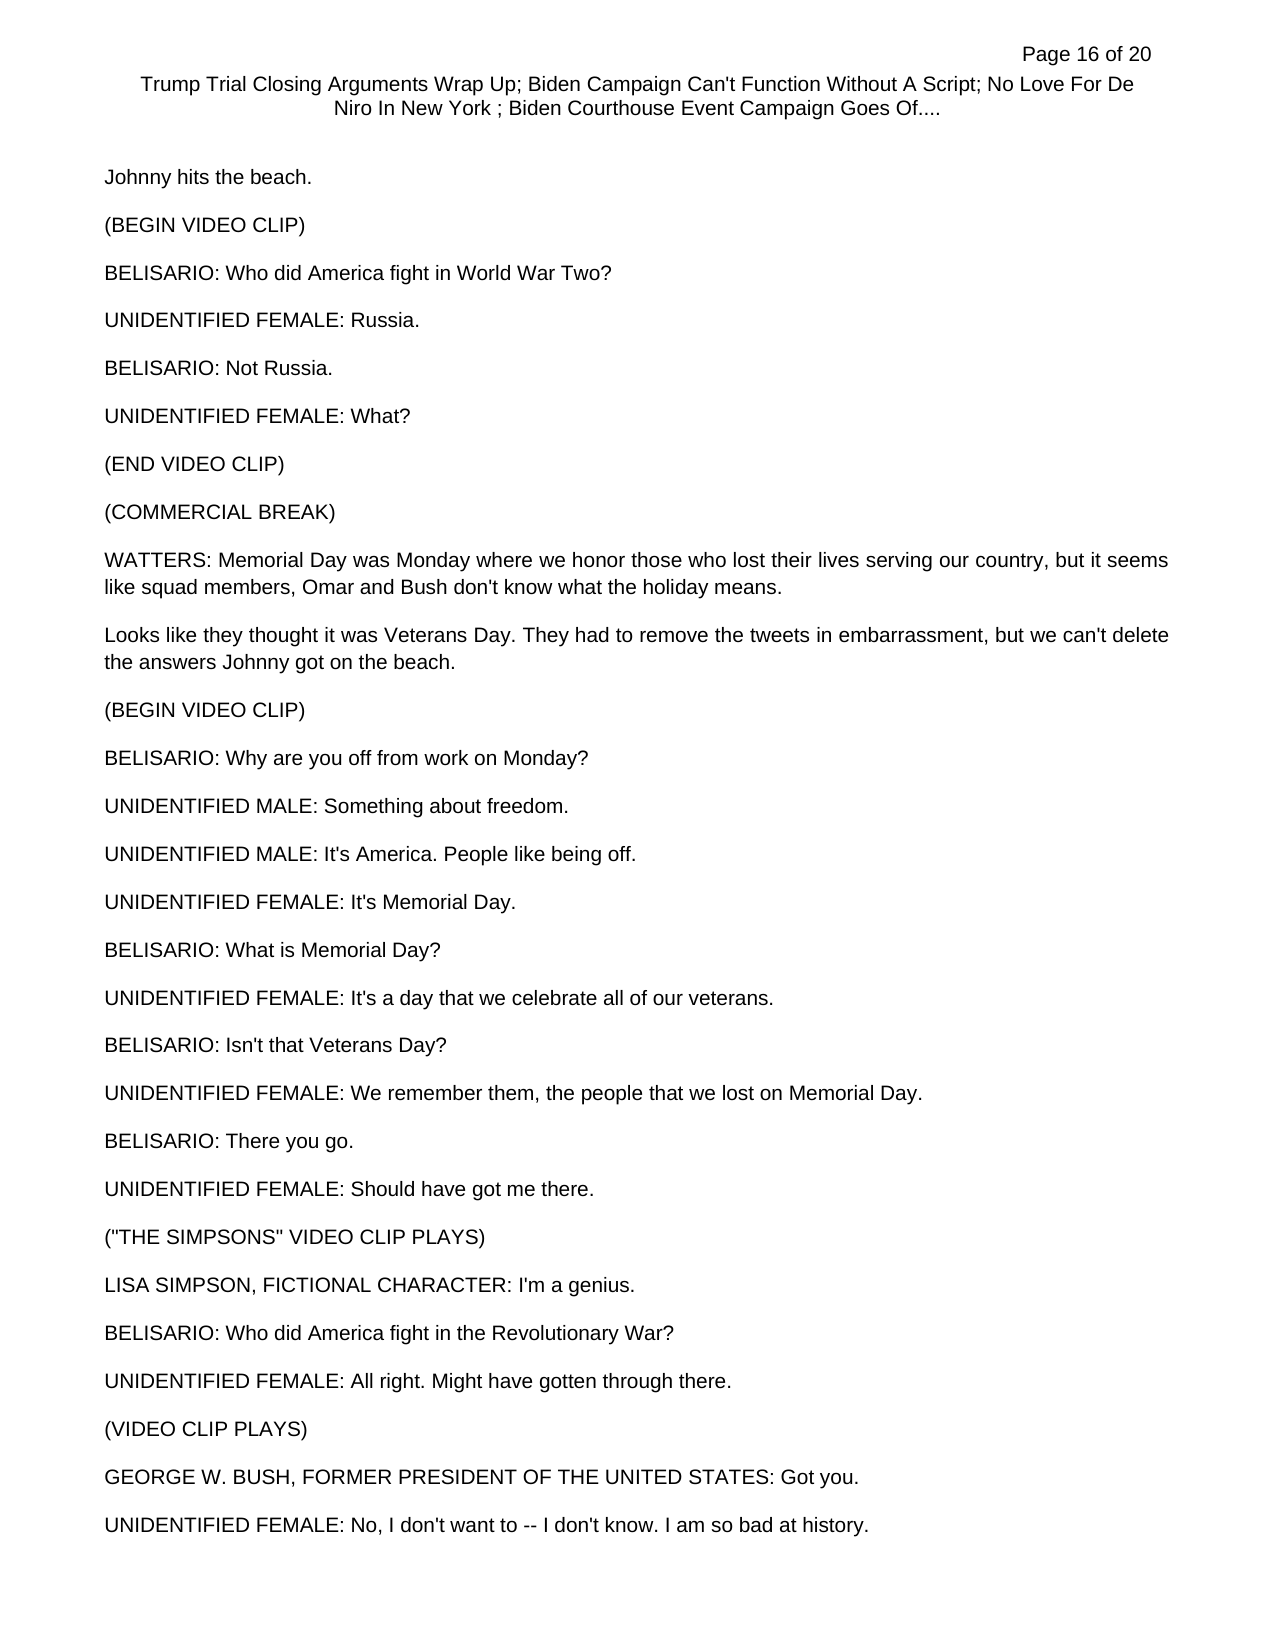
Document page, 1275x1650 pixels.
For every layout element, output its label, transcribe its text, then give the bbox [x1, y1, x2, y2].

text Johnny hits the beach. [104, 161, 1171, 188]
text BELISARIO: Why are you off from work on Monday? [104, 743, 1171, 770]
text LISA SIMPSON, FICTIONAL CHARACTER: I'm a genius. [104, 1270, 1171, 1297]
text BELISARIO: Not Russia. [104, 353, 1171, 380]
text (END VIDEO CLIP) [104, 449, 1171, 476]
text BELISARIO: Who did America fight in World War Two? [104, 257, 1171, 284]
text (BEGIN VIDEO CLIP) [104, 209, 1171, 236]
text UNIDENTIFIED FEMALE: No, I don't want to -- I don't know. I am so bad at history. [104, 1509, 1171, 1536]
text UNIDENTIFIED FEMALE: All right. Might have gotten through there. [104, 1366, 1171, 1393]
text (COMMERCIAL BREAK) [104, 497, 1171, 524]
text UNIDENTIFIED FEMALE: We remember them, the people that we lost on Memorial Day. [104, 1078, 1171, 1105]
text UNIDENTIFIED MALE: It's America. People like being off. [104, 838, 1171, 866]
text (VIDEO CLIP PLAYS) [104, 1413, 1171, 1441]
text BELISARIO: There you go. [104, 1126, 1171, 1153]
text (BEGIN VIDEO CLIP) [104, 695, 1171, 722]
text UNIDENTIFIED FEMALE: It's Memorial Day. [104, 886, 1171, 913]
text GEORGE W. BUSH, FORMER PRESIDENT OF THE UNITED STATES: Got you. [104, 1461, 1171, 1488]
text UNIDENTIFIED FEMALE: Should have got me there. [104, 1174, 1171, 1201]
text WATTERS: Memorial Day was Monday where we honor those who lost their lives serving our country, but it seems like squad members, Omar and Bush don't know what the holiday means. [104, 545, 1171, 599]
text BELISARIO: Who did America fight in the Revolutionary War? [104, 1318, 1171, 1345]
text ("THE SIMPSONS" VIDEO CLIP PLAYS) [104, 1222, 1171, 1249]
text BELISARIO: Isn't that Veterans Day? [104, 1030, 1171, 1057]
text UNIDENTIFIED MALE: Something about freedom. [104, 791, 1171, 818]
text Looks like they thought it was Veterans Day. They had to remove the tweets in embarrassment, but we can't delete the answers Johnny got on the beach. [104, 620, 1171, 674]
text UNIDENTIFIED FEMALE: It's a day that we celebrate all of our veterans. [104, 982, 1171, 1009]
text BELISARIO: What is Memorial Day? [104, 934, 1171, 961]
text UNIDENTIFIED FEMALE: Russia. [104, 305, 1171, 332]
text UNIDENTIFIED FEMALE: What? [104, 401, 1171, 428]
